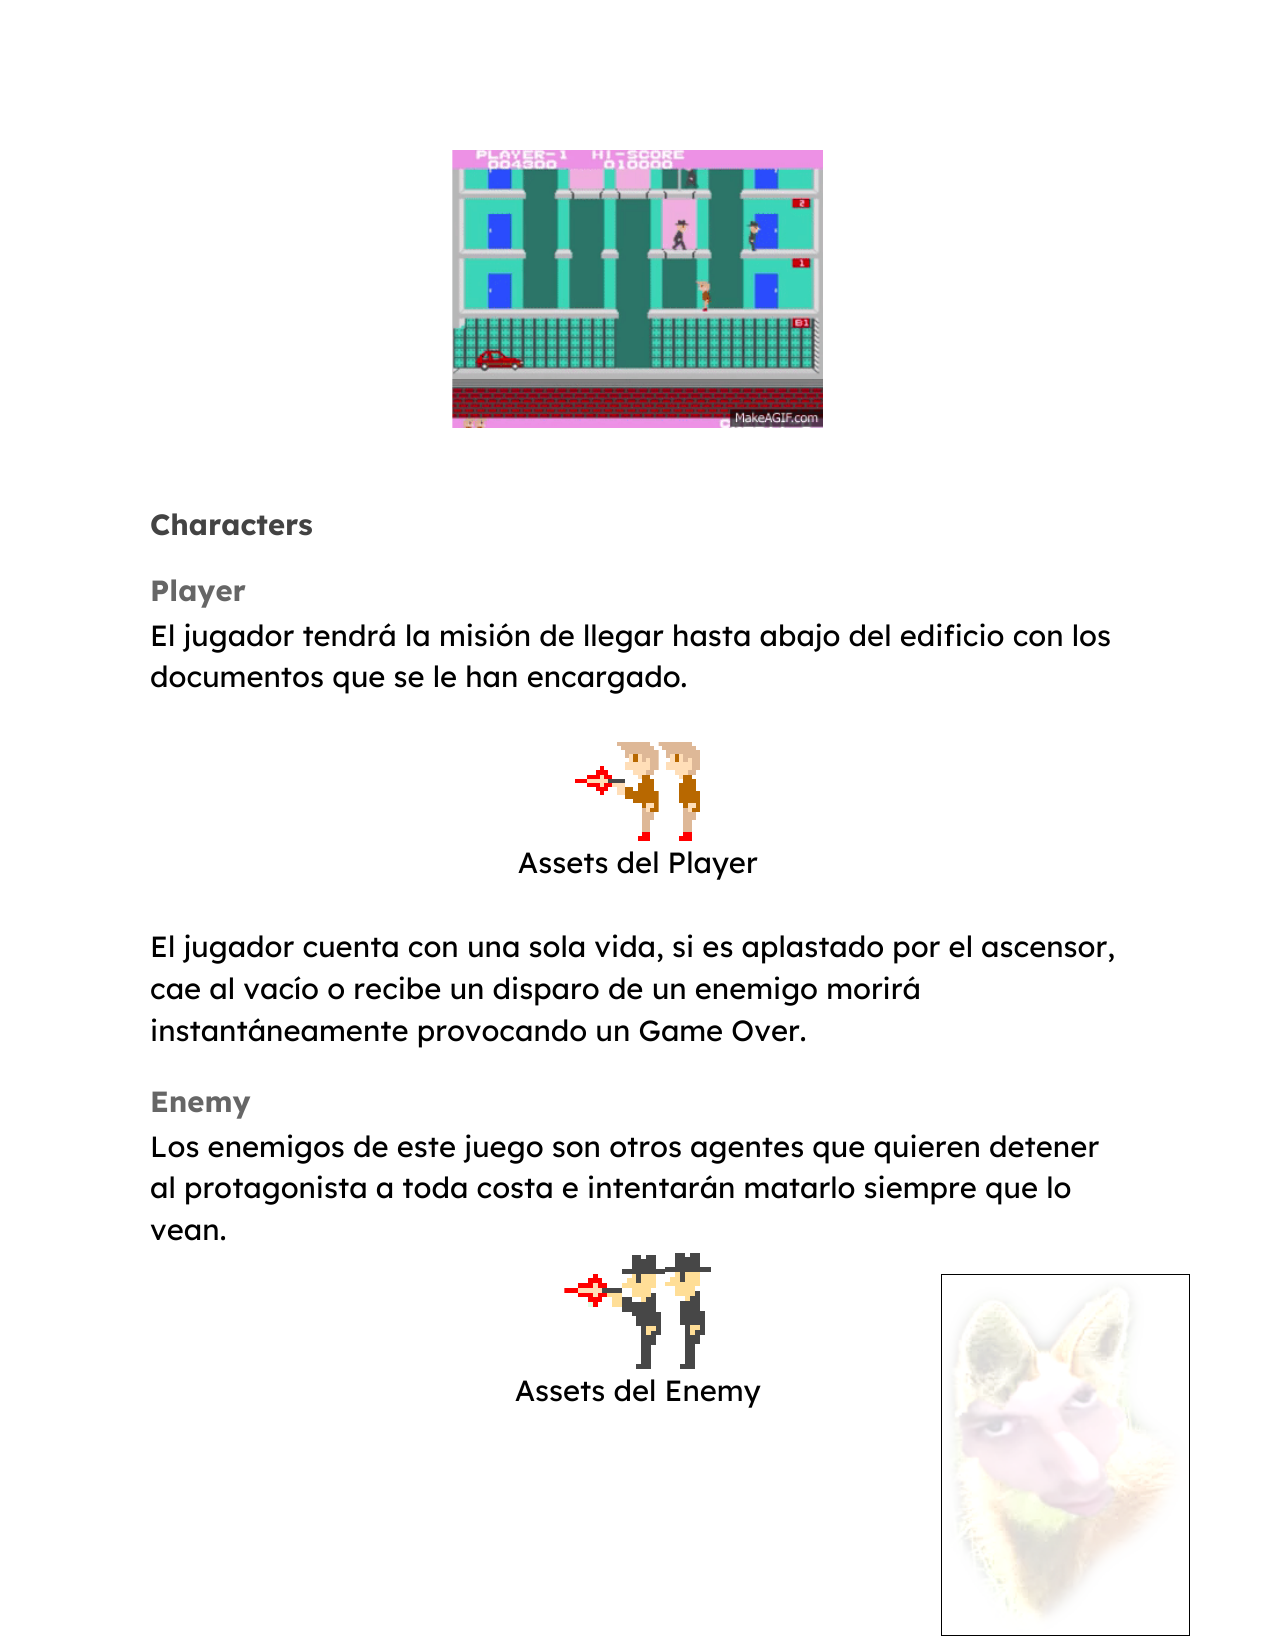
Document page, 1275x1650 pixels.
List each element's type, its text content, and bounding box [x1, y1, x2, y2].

subtitle Player [150, 572, 1125, 608]
picture [452, 150, 823, 428]
subtitle Characters [150, 506, 1125, 543]
subtitle Enemy [150, 1083, 1125, 1119]
text El jugador cuenta con una sola vida, si es aplastado por el ascensor, cae al vacío o recibe un disparo de un enemigo morirá instantáneamente provocando un Game Over. [150, 928, 1125, 1048]
text Assets del Player [150, 844, 1125, 881]
text Los enemigos de este juego son otros agentes que quieren detener al protagonista a toda costa e intentarán matarlo siempre que lo vean. [150, 1128, 1125, 1248]
text Assets del Enemy [150, 1373, 1125, 1409]
picture [564, 1253, 711, 1369]
text El jugador tendrá la misión de llegar hasta abajo del edificio con los documentos que se le han encargado. [150, 617, 1125, 695]
picture [575, 742, 700, 841]
